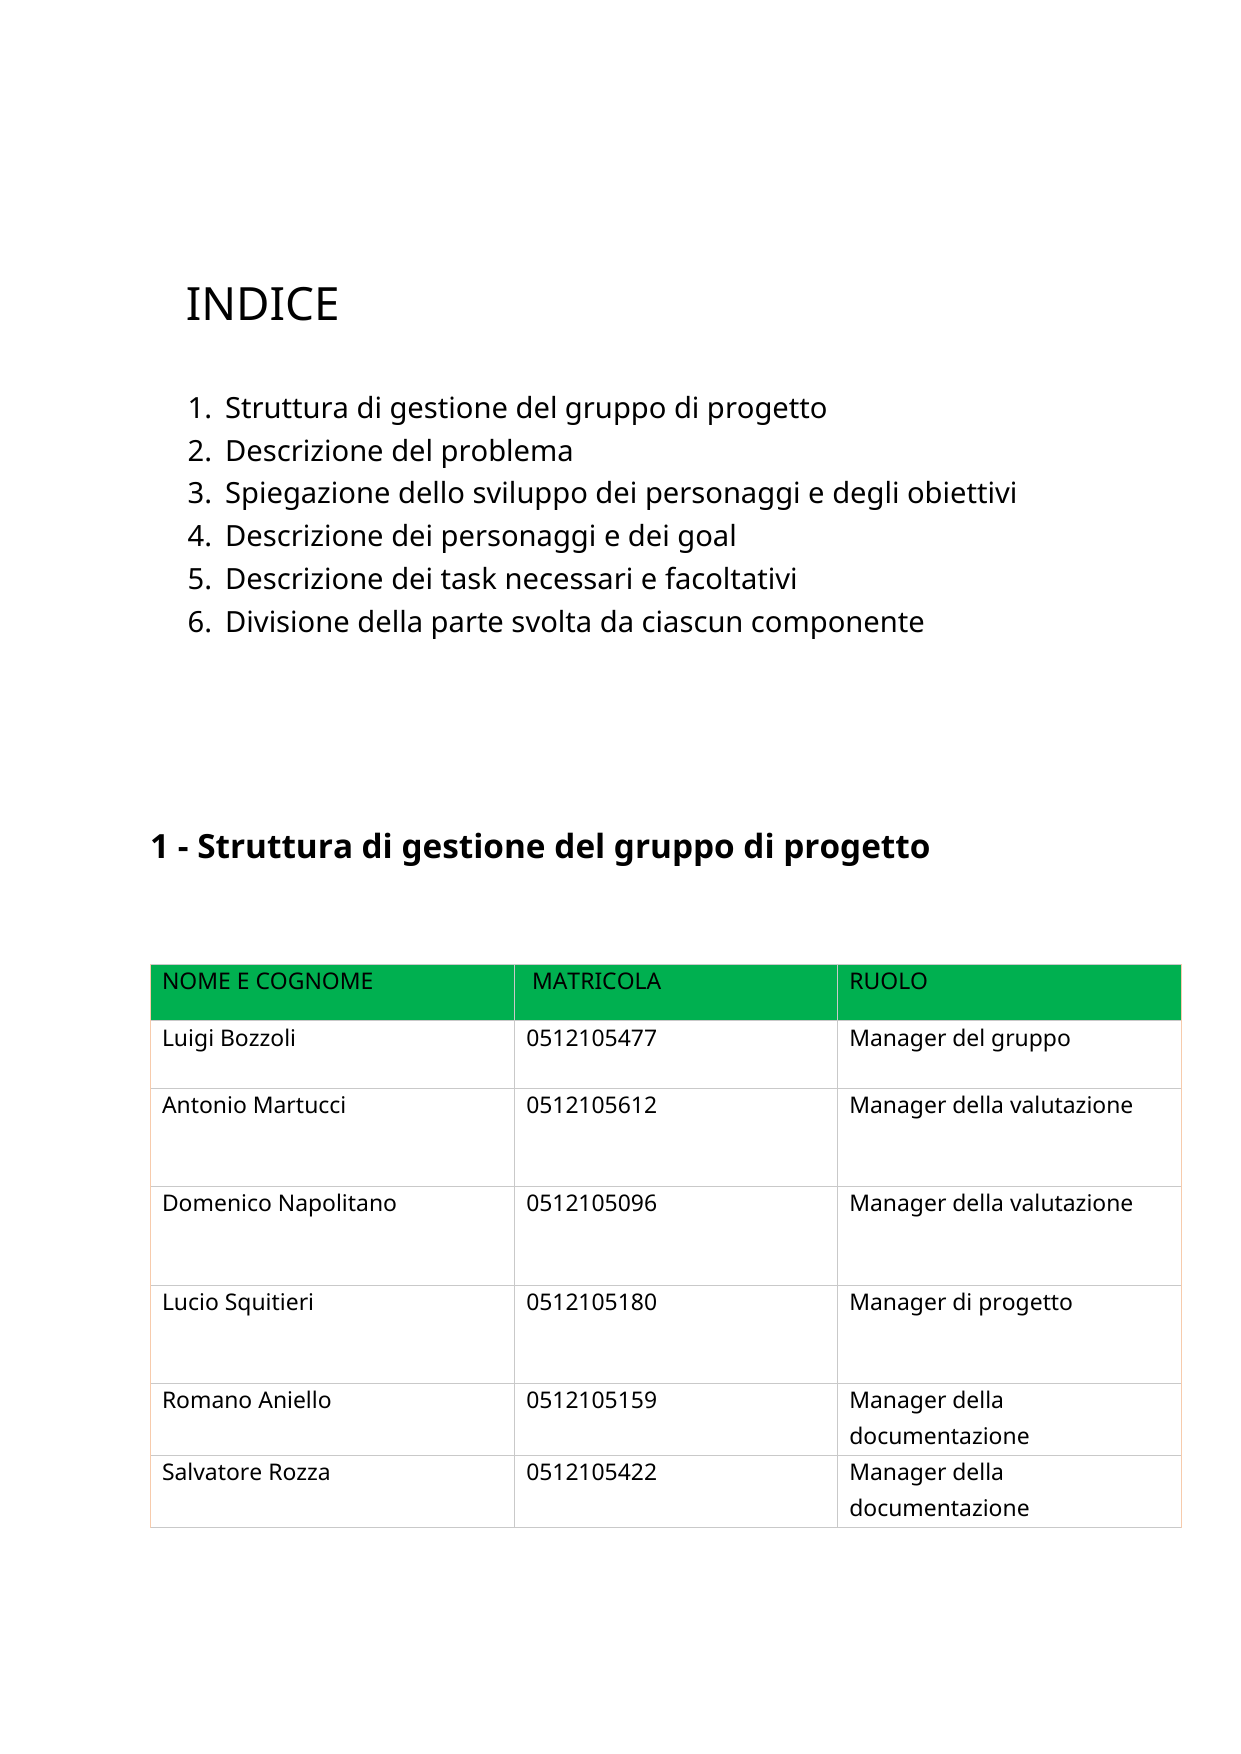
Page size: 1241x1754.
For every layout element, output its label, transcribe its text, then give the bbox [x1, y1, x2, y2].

table_cell Salvatore Rozza [151, 1456, 514, 1527]
table_cell Lucio Squitieri [151, 1286, 514, 1383]
table_cell Manager di progetto [838, 1286, 1181, 1383]
list Descrizione dei personaggi e dei goal [187, 515, 1090, 555]
table_cell Manager della valutazione [838, 1187, 1181, 1285]
table_header MATRICOLA [515, 965, 837, 1020]
table_cell 0512105477 [515, 1021, 837, 1088]
table_cell Luigi Bozzoli [151, 1021, 514, 1088]
table_cell Domenico Napolitano [151, 1187, 514, 1285]
table_cell Manager della documentazione [838, 1384, 1181, 1455]
table_cell 0512105612 [515, 1089, 837, 1186]
subtitle INDICE [150, 271, 1090, 334]
table_cell Manager della documentazione [838, 1456, 1181, 1527]
table_cell 0512105096 [515, 1187, 837, 1285]
text 1 - Struttura di gestione del gruppo di progetto [150, 822, 1090, 868]
table_cell 0512105180 [515, 1286, 837, 1383]
list Descrizione dei task necessari e facoltativi [187, 558, 1090, 598]
table_cell 0512105159 [515, 1384, 837, 1455]
list Spiegazione dello sviluppo dei personaggi e degli obiettivi [187, 473, 1090, 512]
table_header RUOLO [838, 965, 1181, 1020]
list Divisione della parte svolta da ciascun componente [187, 601, 1090, 641]
table_cell 0512105422 [515, 1456, 837, 1527]
table_header NOME E COGNOME [151, 965, 514, 1020]
list Descrizione del problema [187, 430, 1090, 469]
table_cell Manager del gruppo [838, 1021, 1181, 1088]
table_cell Romano Aniello [151, 1384, 514, 1455]
list Struttura di gestione del gruppo di progetto [187, 387, 1090, 427]
table_cell Manager della valutazione [838, 1089, 1181, 1186]
table_cell Antonio Martucci [151, 1089, 514, 1186]
